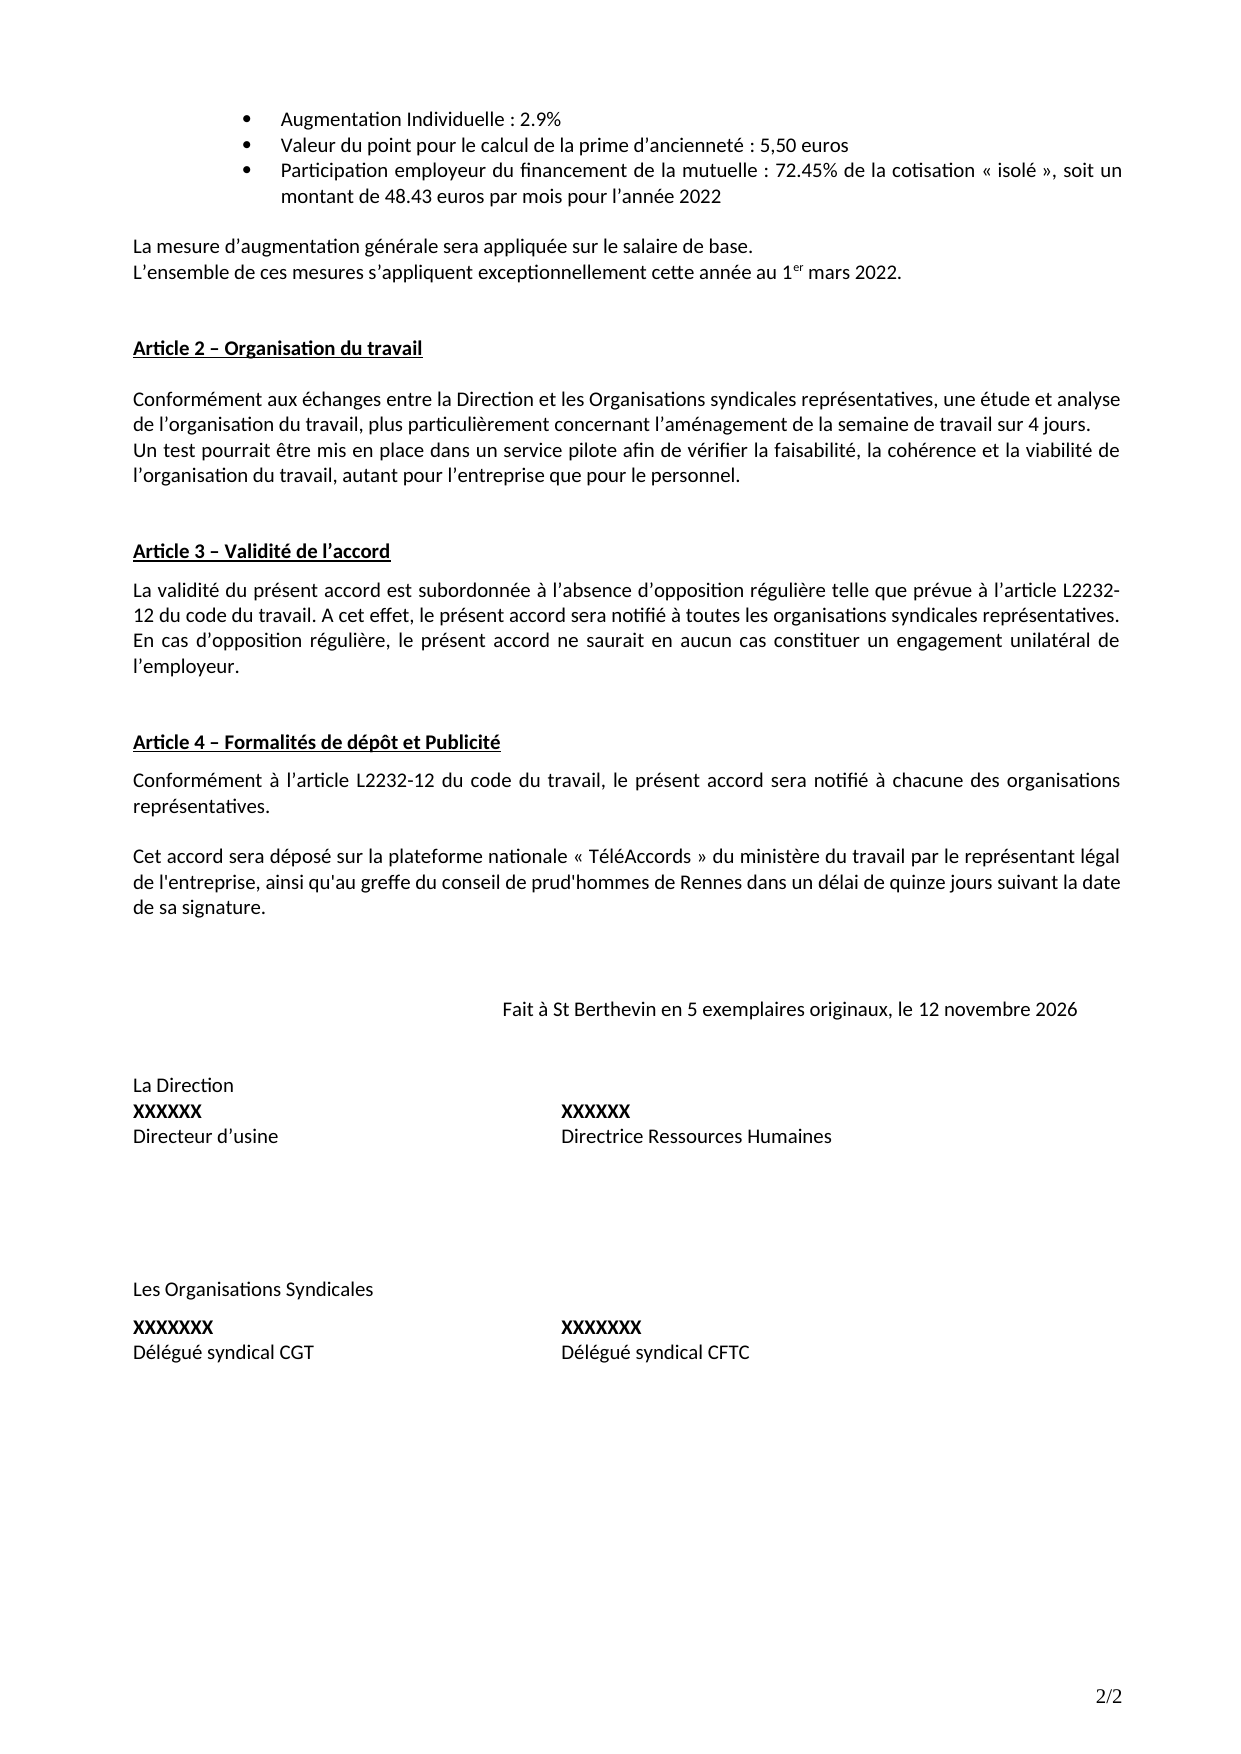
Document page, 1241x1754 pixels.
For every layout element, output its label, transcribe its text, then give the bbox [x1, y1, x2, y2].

text Conformément à l’article L2232-12 du code du travail, le présent accord sera notifié à chacune des organisations représentatives. [133, 767, 1122, 818]
text Conformément aux échanges entre la Direction et les Organisations syndicales représentatives, une étude et analyse de l’organisation du travail, plus particulièrement concernant l’aménagement de la semaine de travail sur 4 jours. [133, 386, 1122, 437]
text La mesure d’augmentation générale sera appliquée sur le salaire de base. [133, 234, 1122, 259]
text Article 2 – Organisation du travail [133, 335, 1122, 361]
text XXXXXXX XXXXXXX [133, 1314, 1122, 1339]
list Valeur du point pour le calcul de la prime d’ancienneté : 5,50 euros [243, 132, 1122, 157]
text Les Organisations Syndicales [133, 1276, 1122, 1301]
text Un test pourrait être mis en place dans un service pilote afin de vérifier la faisabilité, la cohérence et la viabilité de l’organisation du travail, autant pour l’entreprise que pour le personnel. [133, 437, 1122, 488]
text La validité du présent accord est subordonnée à l’absence d’opposition régulière telle que prévue à l’article L2232-12 du code du travail. A cet effet, le présent accord sera notifié à toutes les organisations syndicales représentatives. En cas d’opposition régulière, le présent accord ne saurait en aucun cas constituer un engagement unilatéral de l’employeur. [133, 577, 1122, 678]
text Article 3 – Validité de l’accord [133, 539, 1122, 564]
text Fait à St Berthevin en 5 exemplaires originaux, le 9 mars 2022 [133, 996, 1122, 1022]
list Augmentation Individuelle : 2.9% [243, 107, 1122, 132]
text Délégué syndical CGT Délégué syndical CFTC [133, 1339, 1122, 1365]
text XXXXXX XXXXXX [133, 1098, 1122, 1123]
text La Direction [133, 1072, 1122, 1098]
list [243, 157, 1122, 208]
text L’ensemble de ces mesures s’appliquent exceptionnellement cette année au 1er mars 2022. [133, 259, 1122, 284]
text Article 4 – Formalités de dépôt et Publicité [133, 729, 1122, 755]
text Directeur d’usine Directrice Ressources Humaines [133, 1123, 1122, 1149]
text Cet accord sera déposé sur la plateforme nationale « TéléAccords » du ministère du travail par le représentant légal de l'entreprise, ainsi qu'au greffe du conseil de prud'hommes de Rennes dans un délai de quinze jours suivant la date de sa signature. [133, 844, 1122, 920]
